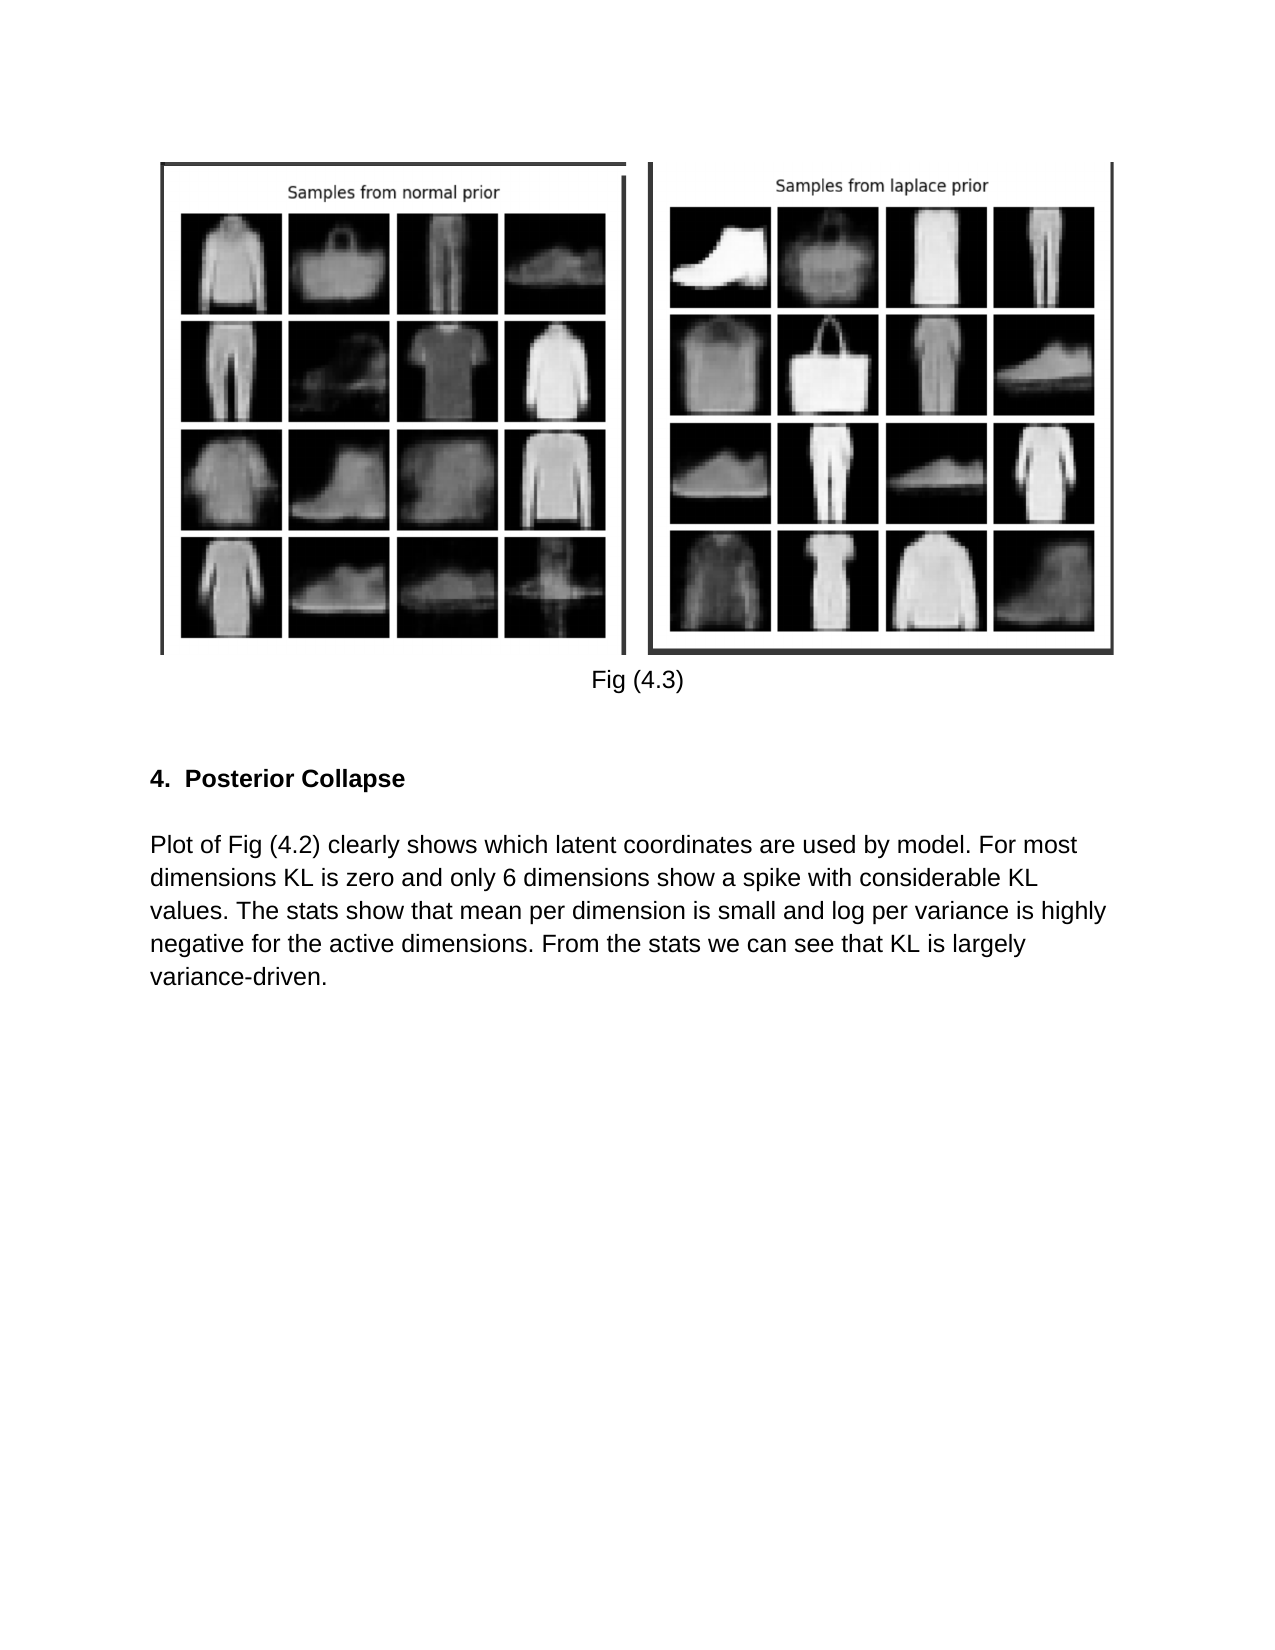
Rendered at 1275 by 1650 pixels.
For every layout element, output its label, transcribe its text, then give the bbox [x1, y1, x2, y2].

table_header [150, 152, 637, 664]
text Plot of Fig (4.2) clearly shows which latent coordinates are used by model. For most dimensions KL is zero and only 6 dimensions show a spike with considerable KL values. The stats show that mean per dimension is small and log per variance is highly negative for the active dimensions. From the stats we can see that KL is largely variance-driven. [150, 830, 1125, 991]
picture [647, 162, 1114, 655]
text 4. Posterior Collapse [150, 764, 1125, 792]
picture [160, 162, 627, 655]
text Fig (4.3) [150, 664, 1125, 693]
table_header [638, 152, 1125, 664]
